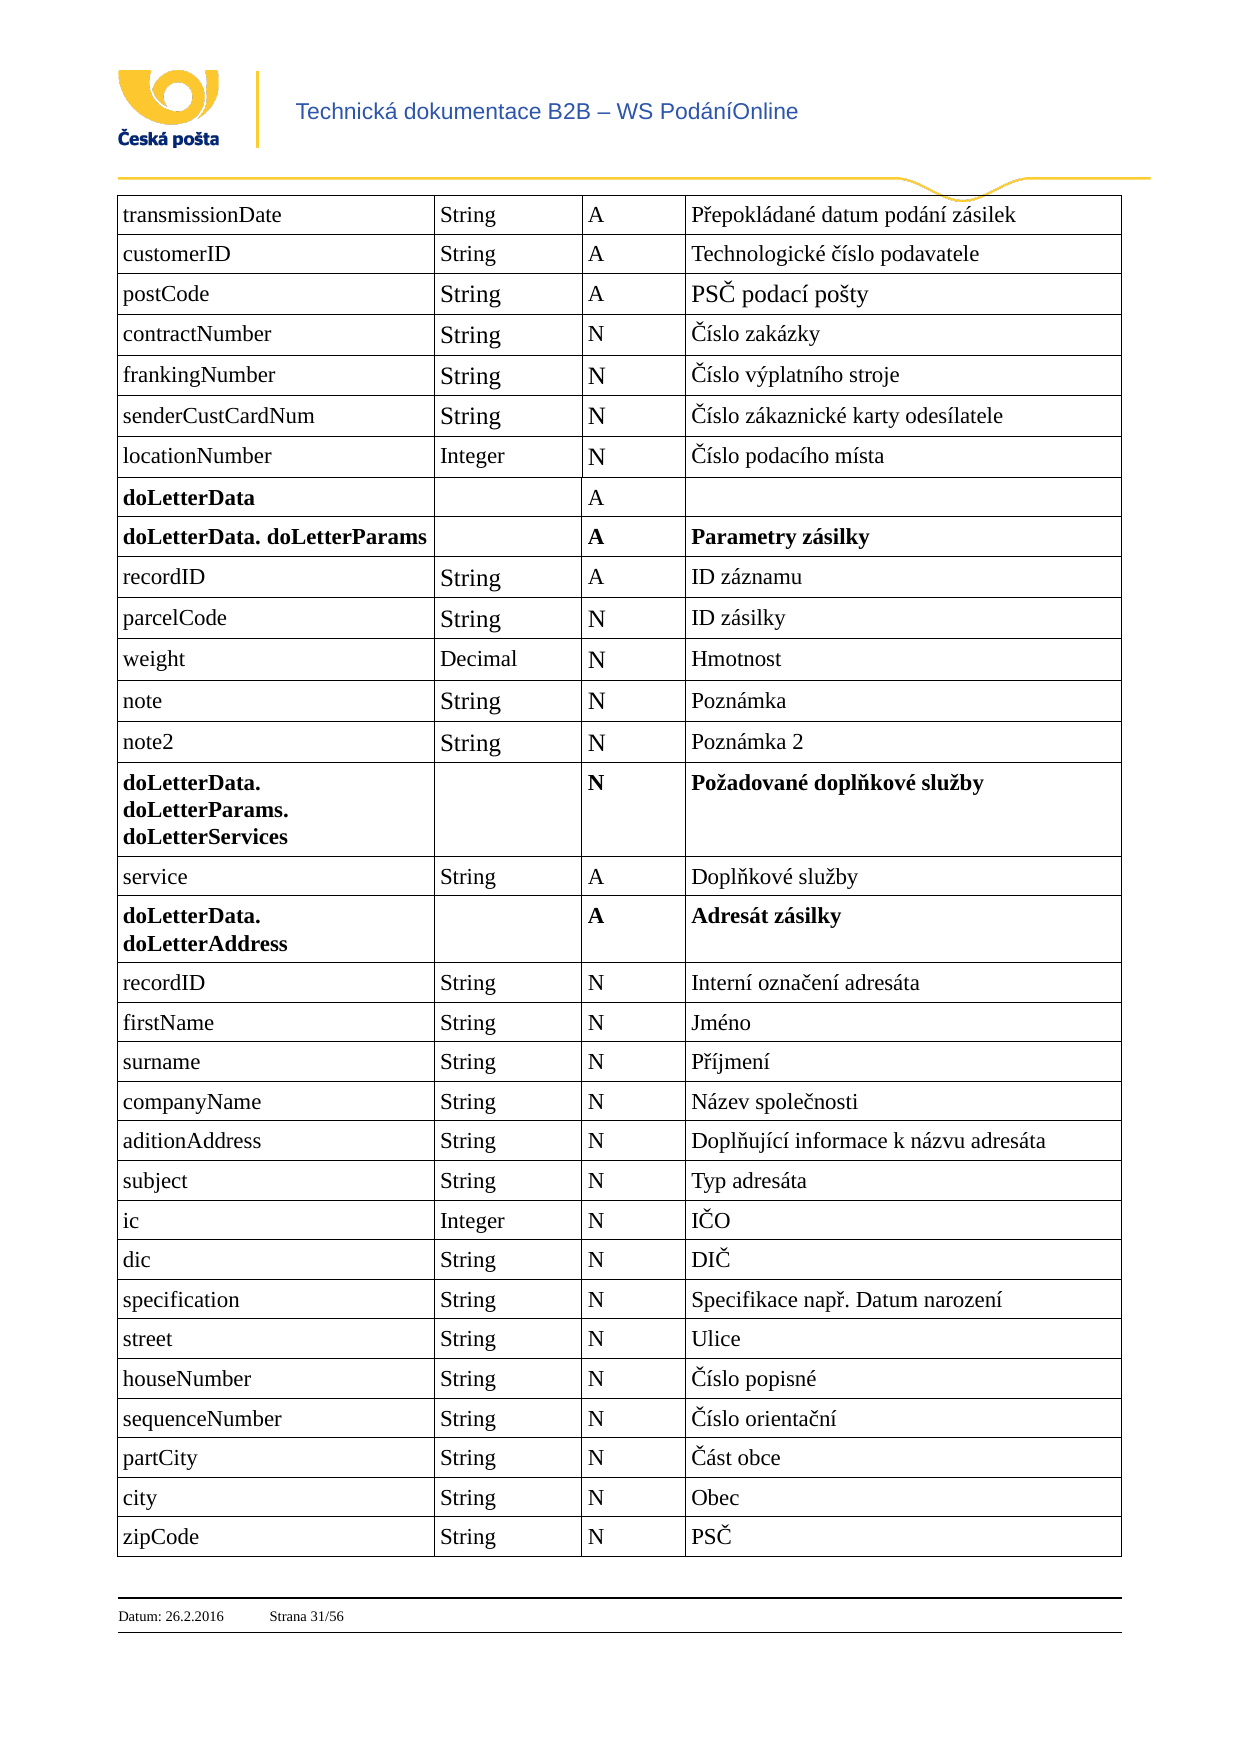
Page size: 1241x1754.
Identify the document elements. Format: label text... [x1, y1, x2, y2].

table_cell senderCustCardNum [118, 396, 434, 436]
table_cell Adresát zásilky [686, 896, 1121, 962]
table_cell N [582, 1042, 685, 1081]
table_cell Integer [435, 1201, 581, 1239]
table_cell [435, 517, 581, 556]
table_cell Doplňkové služby [686, 857, 1121, 895]
table_cell String [435, 315, 582, 354]
table_cell String [435, 1042, 581, 1081]
table_cell String [435, 722, 581, 762]
table_cell String [435, 356, 582, 395]
table_cell N [582, 1003, 685, 1041]
table_cell N [582, 763, 685, 856]
table_cell String [435, 1280, 581, 1318]
table_cell [435, 763, 581, 856]
table_cell N [582, 1201, 685, 1239]
table_cell DIČ [686, 1240, 1121, 1279]
table_cell N [582, 1121, 685, 1160]
table_cell String [435, 1438, 581, 1477]
table_cell N [582, 681, 685, 721]
table_cell String [435, 681, 581, 721]
table_cell String [435, 1319, 581, 1358]
table_cell N [582, 1399, 685, 1437]
table_cell weight [118, 639, 434, 679]
table_cell N [582, 1438, 685, 1477]
table_cell ic [118, 1201, 434, 1239]
table_cell city [118, 1478, 434, 1516]
table_cell N [583, 437, 685, 477]
table_cell service [118, 857, 434, 895]
table_cell N [582, 598, 685, 638]
table_cell N [582, 1359, 685, 1397]
table_cell PSČ [686, 1517, 1121, 1556]
table_cell N [582, 1280, 685, 1318]
table_cell frankingNumber [118, 356, 434, 395]
table_cell N [582, 639, 685, 679]
table_cell String [435, 1161, 581, 1199]
table_cell doLetterData. doLetterParams. doLetterServices [118, 763, 434, 856]
table_cell Doplňující informace k názvu adresáta [686, 1121, 1121, 1160]
table_cell [435, 478, 581, 516]
table_cell transmissionDate [118, 196, 434, 234]
table_cell String [435, 235, 582, 273]
table_cell [686, 478, 1121, 516]
table_cell N [583, 315, 685, 354]
table_cell N [582, 1478, 685, 1516]
table_cell zipCode [118, 1517, 434, 1556]
table_cell N [582, 1517, 685, 1556]
table_cell N [582, 722, 685, 762]
table_cell Specifikace např. Datum narození [686, 1280, 1121, 1318]
table_cell String [435, 1399, 581, 1437]
table_cell Příjmení [686, 1042, 1121, 1081]
table_cell String [435, 1121, 581, 1160]
table_cell String [435, 274, 582, 314]
table_cell String [435, 1359, 581, 1397]
table_cell A [582, 896, 685, 962]
table_cell Číslo orientační [686, 1399, 1121, 1437]
table_cell String [435, 1240, 581, 1279]
table_cell Ulice [686, 1319, 1121, 1358]
table_cell partCity [118, 1438, 434, 1477]
table_cell N [582, 963, 685, 1002]
table_cell Poznámka [686, 681, 1121, 721]
table_cell Interní označení adresáta [686, 963, 1121, 1002]
table_cell Jméno [686, 1003, 1121, 1041]
table_cell String [435, 557, 581, 597]
table_cell recordID [118, 963, 434, 1002]
table_cell String [435, 1082, 581, 1120]
table_cell String [435, 857, 581, 895]
table_cell doLetterData. doLetterParams [118, 517, 434, 556]
table_cell Požadované doplňkové služby [686, 763, 1121, 856]
table_cell Integer [435, 437, 582, 477]
table_cell String [435, 1003, 581, 1041]
table_cell Číslo zakázky [686, 315, 1121, 354]
table_cell ID záznamu [686, 557, 1121, 597]
table_cell customerID [118, 235, 434, 273]
table_cell Číslo popisné [686, 1359, 1121, 1397]
table_cell A [583, 235, 685, 273]
table_cell locationNumber [118, 437, 434, 477]
table_cell String [435, 598, 581, 638]
table_cell postCode [118, 274, 434, 314]
table_cell contractNumber [118, 315, 434, 354]
table_cell Obec [686, 1478, 1121, 1516]
table_cell dic [118, 1240, 434, 1279]
table_cell Číslo podacího místa [686, 437, 1121, 477]
table_cell surname [118, 1042, 434, 1081]
table_cell street [118, 1319, 434, 1358]
table_cell Technologické číslo podavatele [686, 235, 1121, 273]
table_cell A [582, 517, 685, 556]
table_cell N [583, 356, 685, 395]
table_cell ID zásilky [686, 598, 1121, 638]
table_cell String [435, 963, 581, 1002]
table_cell firstName [118, 1003, 434, 1041]
table_cell subject [118, 1161, 434, 1199]
table_cell N [582, 1240, 685, 1279]
table_cell String [435, 1478, 581, 1516]
table_cell IČO [686, 1201, 1121, 1239]
table_cell A [582, 557, 685, 597]
table_cell Část obce [686, 1438, 1121, 1477]
table_cell sequenceNumber [118, 1399, 434, 1437]
picture [118, 177, 1151, 202]
table_cell specification [118, 1280, 434, 1318]
table_cell A [582, 478, 685, 516]
table_cell [435, 896, 581, 962]
table_cell String [435, 1517, 581, 1556]
table_cell N [582, 1082, 685, 1120]
table_cell doLetterData [118, 478, 434, 516]
table_cell Název společnosti [686, 1082, 1121, 1120]
table_cell aditionAddress [118, 1121, 434, 1160]
table_cell Typ adresáta [686, 1161, 1121, 1199]
table_cell recordID [118, 557, 434, 597]
table_cell Parametry zásilky [686, 517, 1121, 556]
table_cell A [583, 274, 685, 314]
table_cell N [582, 1319, 685, 1358]
picture [118, 70, 219, 148]
table_cell A [583, 196, 685, 234]
table_cell houseNumber [118, 1359, 434, 1397]
table_cell Decimal [435, 639, 581, 679]
table_cell Číslo zákaznické karty odesílatele [686, 396, 1121, 436]
table_cell note [118, 681, 434, 721]
table_cell Přepokládané datum podání zásilek [686, 196, 1121, 234]
table_cell Hmotnost [686, 639, 1121, 679]
table_cell String [435, 196, 582, 234]
table_cell N [582, 1161, 685, 1199]
table_cell A [582, 857, 685, 895]
table_cell N [583, 396, 685, 436]
table_cell Číslo výplatního stroje [686, 356, 1121, 395]
table_cell parcelCode [118, 598, 434, 638]
table_cell note2 [118, 722, 434, 762]
table_cell PSČ podací pošty [686, 274, 1121, 314]
table_cell companyName [118, 1082, 434, 1120]
table_cell doLetterData. doLetterAddress [118, 896, 434, 962]
table_cell String [435, 396, 582, 436]
table_cell Poznámka 2 [686, 722, 1121, 762]
